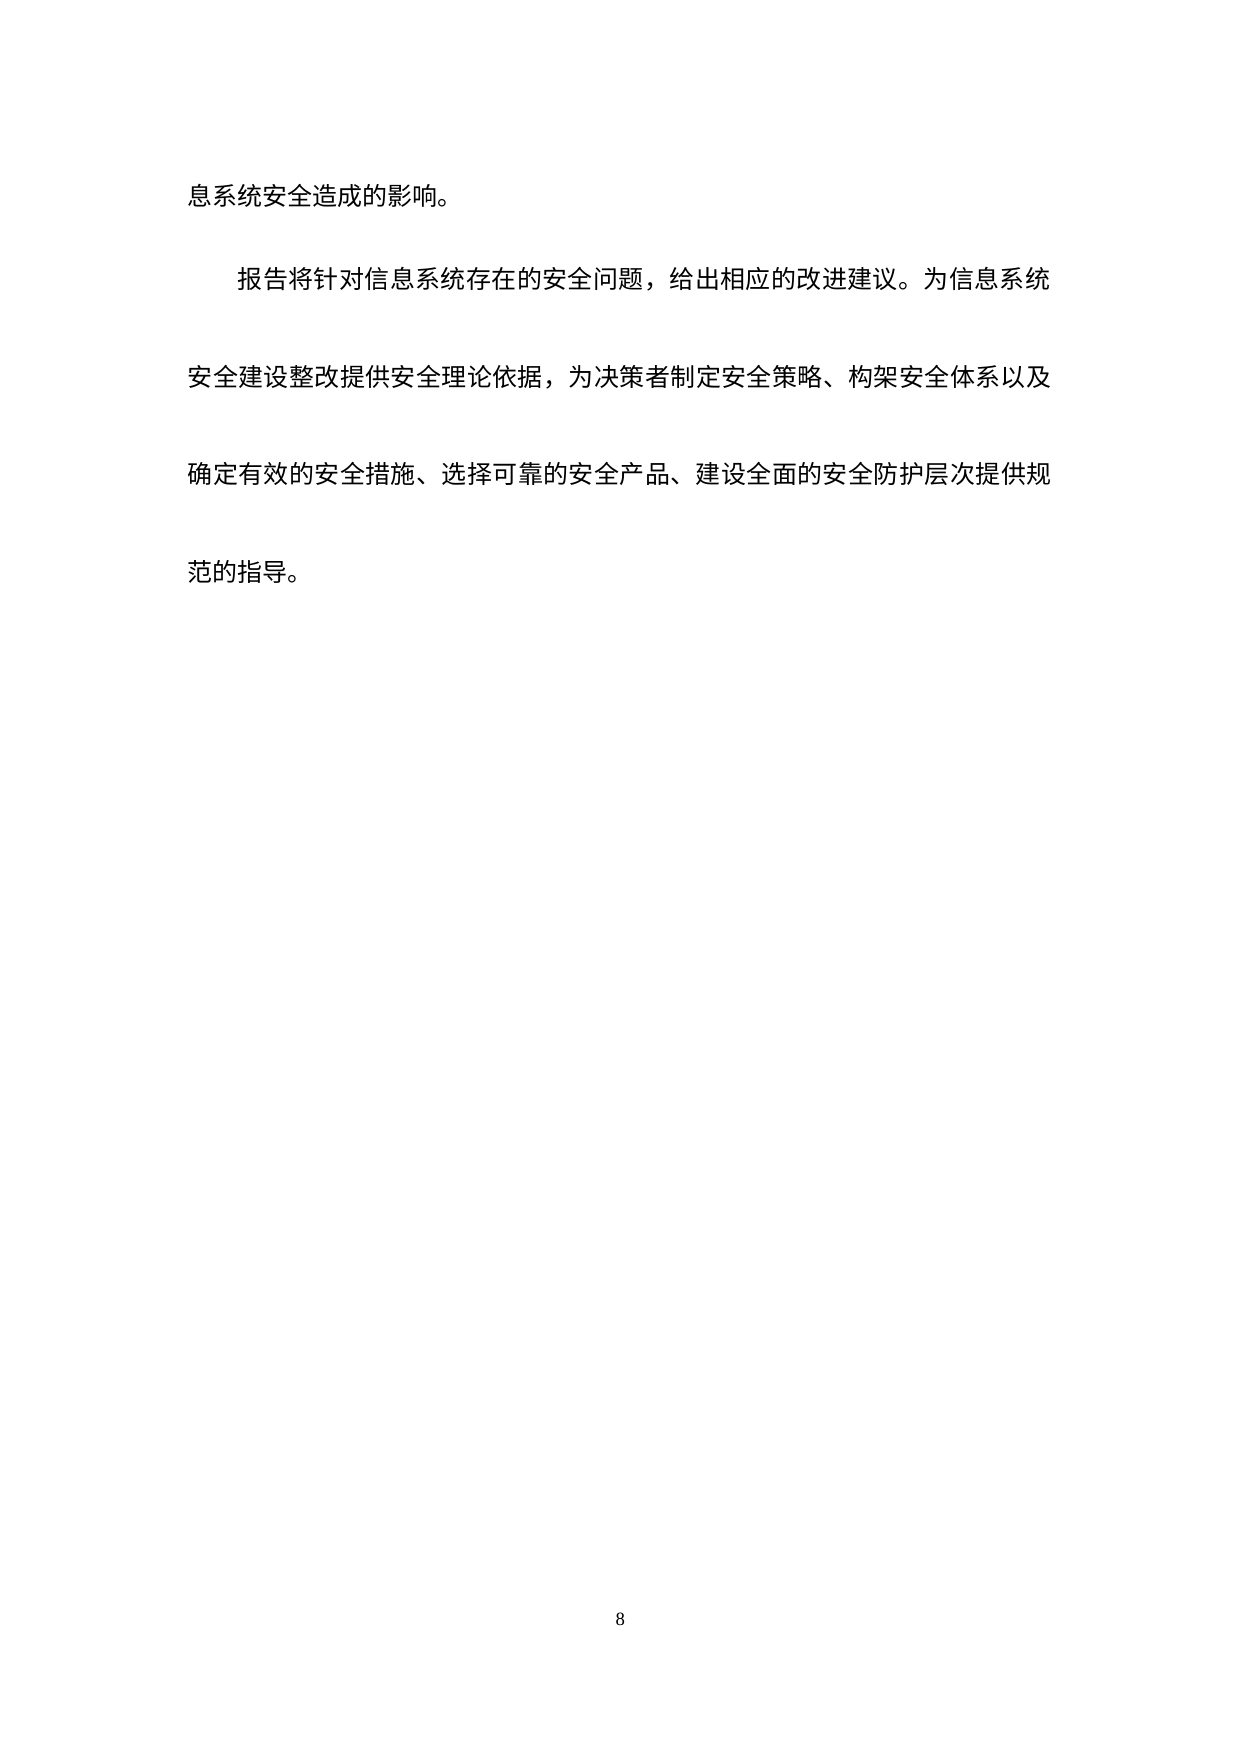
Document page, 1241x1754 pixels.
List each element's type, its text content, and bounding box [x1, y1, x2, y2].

text 报告将针对信息系统存在的安全问题，给出相应的改进建议。为信息系统安全建设整改提供安全理论依据，为决策者制定安全策略、构架安全体系以及确定有效的安全措施、选择可靠的安全产品、建设全面的安全防护层次提供规范的指导。 [187, 245, 1053, 603]
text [187, 162, 1053, 227]
